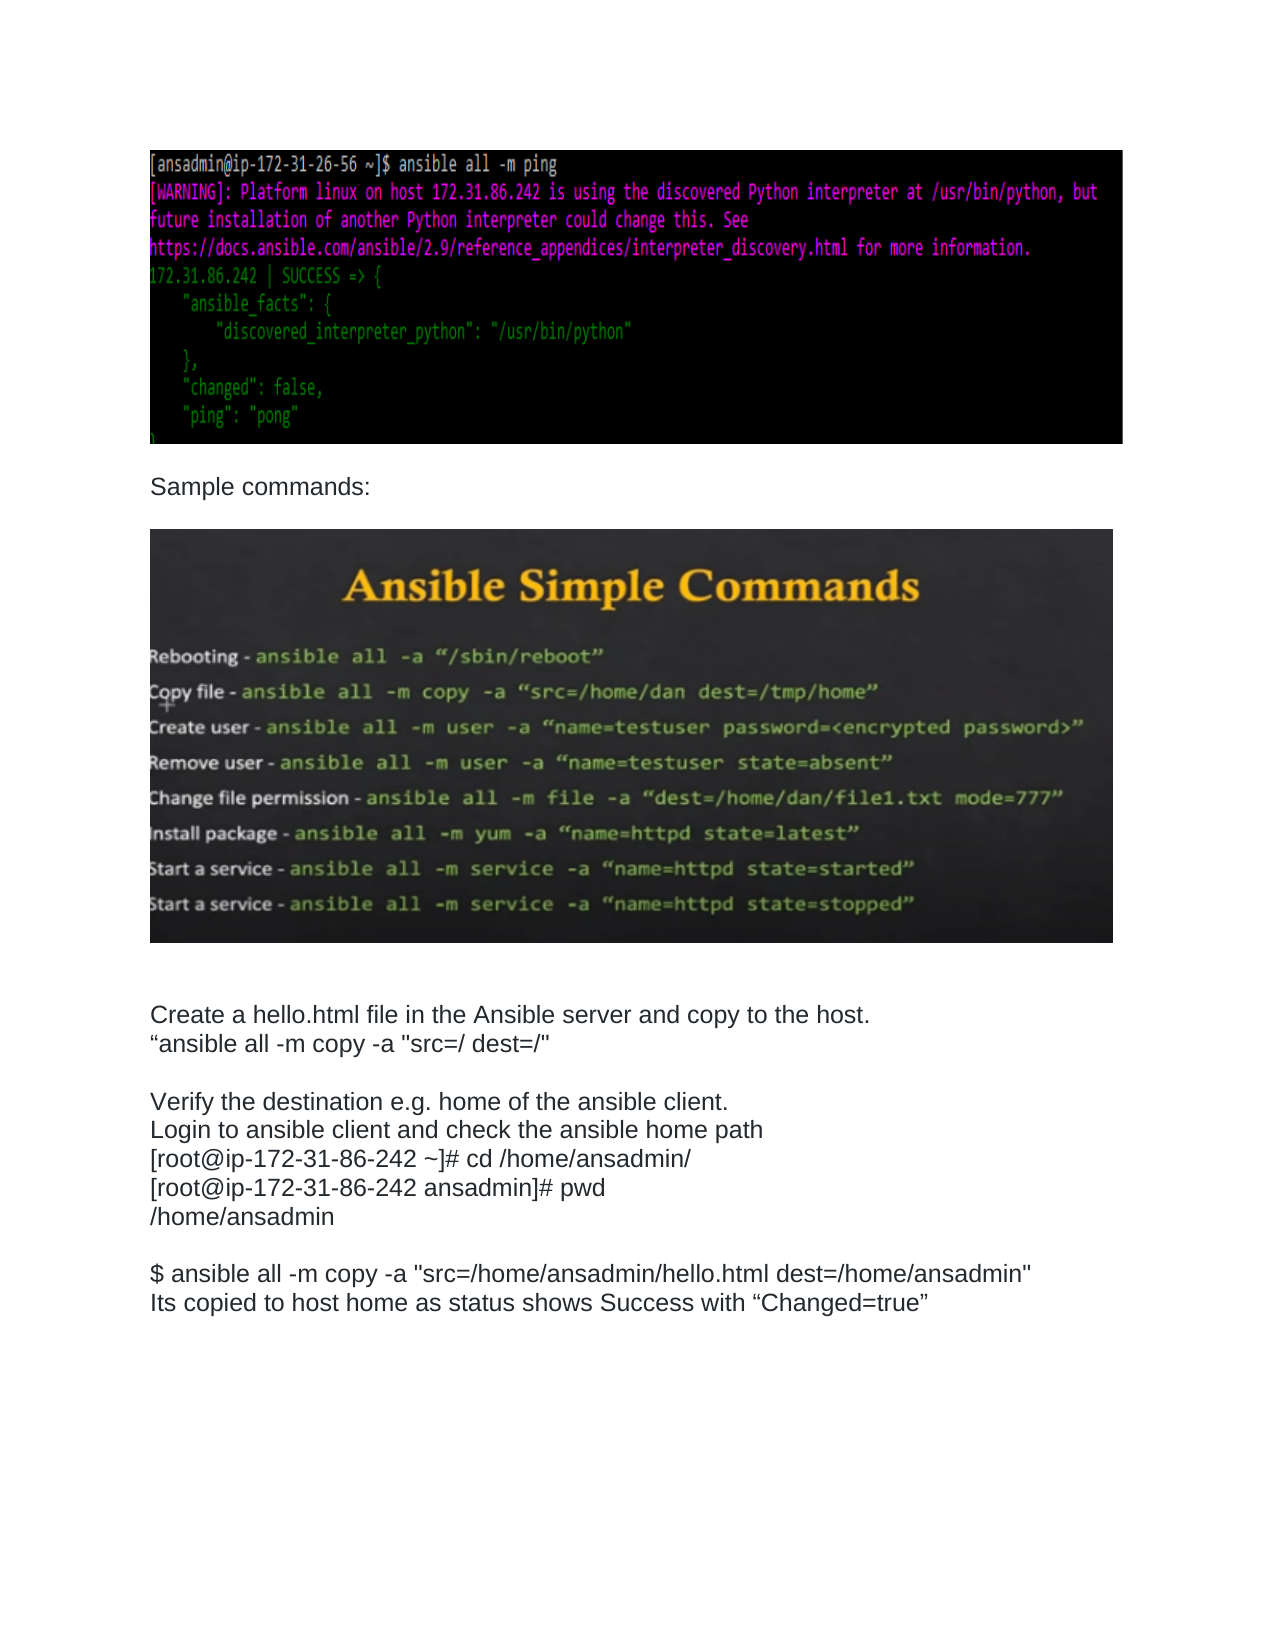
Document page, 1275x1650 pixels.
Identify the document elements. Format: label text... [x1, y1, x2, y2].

text Create a hello.html file in the Ansible server and copy to the host. [150, 1000, 1125, 1029]
text $ ansible all -m copy -a "src=/home/ansadmin/hello.html dest=/home/ansadmin" [150, 1259, 1125, 1288]
text “ansible all -m copy -a "src=/ dest=/" [150, 1029, 1125, 1058]
picture [150, 529, 1113, 943]
text /home/ansadmin [150, 1201, 1125, 1230]
text Login to ansible client and check the ansible home path [150, 1115, 1125, 1144]
text Its copied to host home as status shows Success with “Changed=true” [150, 1288, 1125, 1316]
picture [150, 150, 1123, 444]
text Sample commands: [150, 472, 1125, 501]
text [root@ip-172-31-86-242 ansadmin]# pwd [150, 1173, 1125, 1201]
text Verify the destination e.g. home of the ansible client. [150, 1086, 1125, 1115]
text [root@ip-172-31-86-242 ~]# cd /home/ansadmin/ [150, 1144, 1125, 1173]
